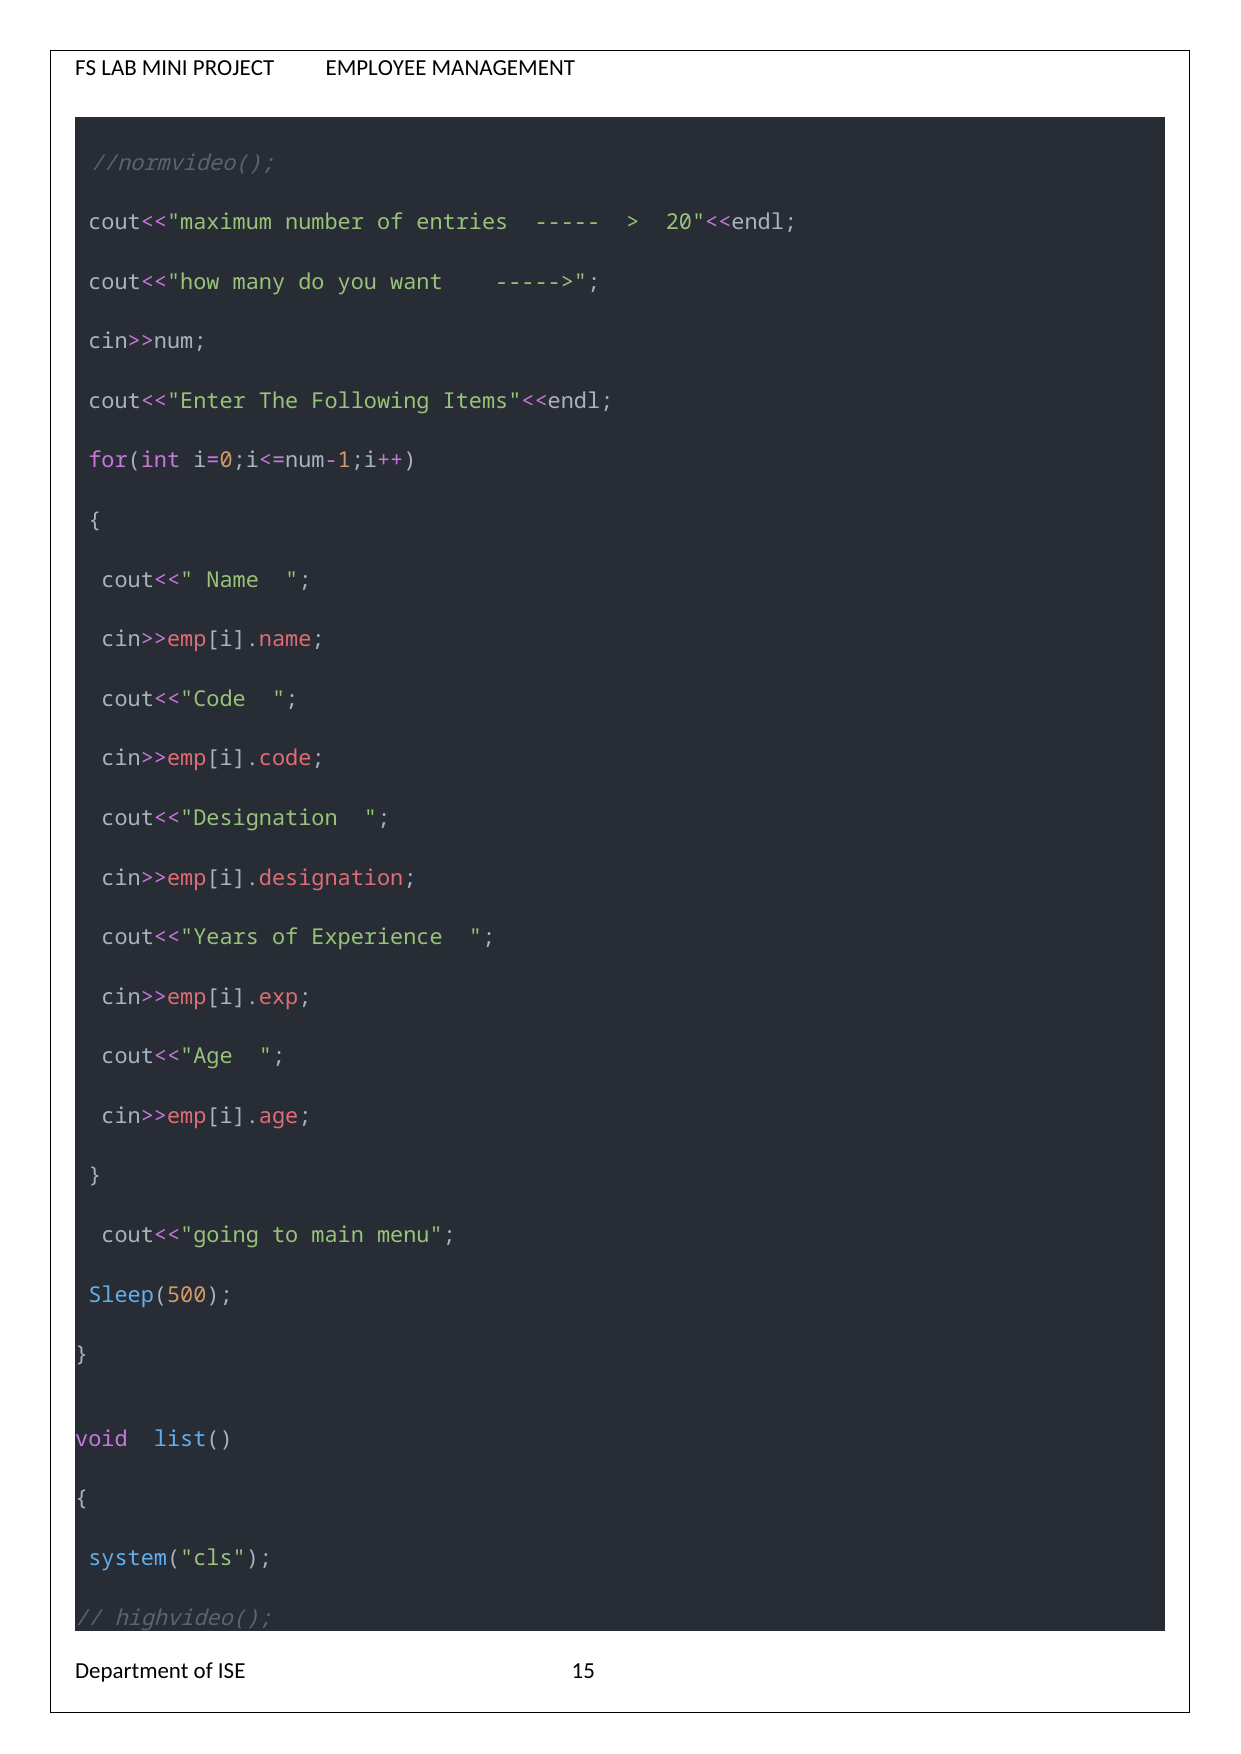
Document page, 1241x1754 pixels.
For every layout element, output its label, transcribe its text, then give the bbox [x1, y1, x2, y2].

text //normvideo(); [75, 147, 1165, 176]
text system("cls"); [75, 1542, 1165, 1572]
text // highvideo(); [75, 1602, 1165, 1631]
text cout<<"Designation "; [75, 802, 1165, 832]
text cin>>emp[i].code; [75, 742, 1165, 772]
text cout<<"how many do you want ----->"; [75, 266, 1165, 296]
text cin>>emp[i].designation; [75, 862, 1165, 891]
text void list() [75, 1423, 1165, 1453]
text cin>>emp[i].name; [75, 623, 1165, 653]
text cin>>num; [75, 325, 1165, 355]
text } [75, 1159, 1165, 1189]
text cout<<" Name "; [75, 564, 1165, 593]
text cin>>emp[i].age; [75, 1100, 1165, 1130]
text cout<<"Age "; [75, 1040, 1165, 1070]
text cout<<"Years of Experience "; [75, 921, 1165, 951]
text } [75, 1338, 1165, 1368]
text cout<<"Enter The Following Items"<<endl; [75, 385, 1165, 415]
text for(int i=0;i<=num-1;i++) [75, 444, 1165, 474]
text cout<<"maximum number of entries ----- > 20"<<endl; [75, 206, 1165, 236]
text cin>>emp[i].exp; [75, 981, 1165, 1011]
text cout<<"Code "; [75, 683, 1165, 713]
text { [75, 504, 1165, 534]
text cout<<"going to main menu"; [75, 1219, 1165, 1249]
text { [75, 1482, 1165, 1512]
text Sleep(500); [75, 1279, 1165, 1308]
